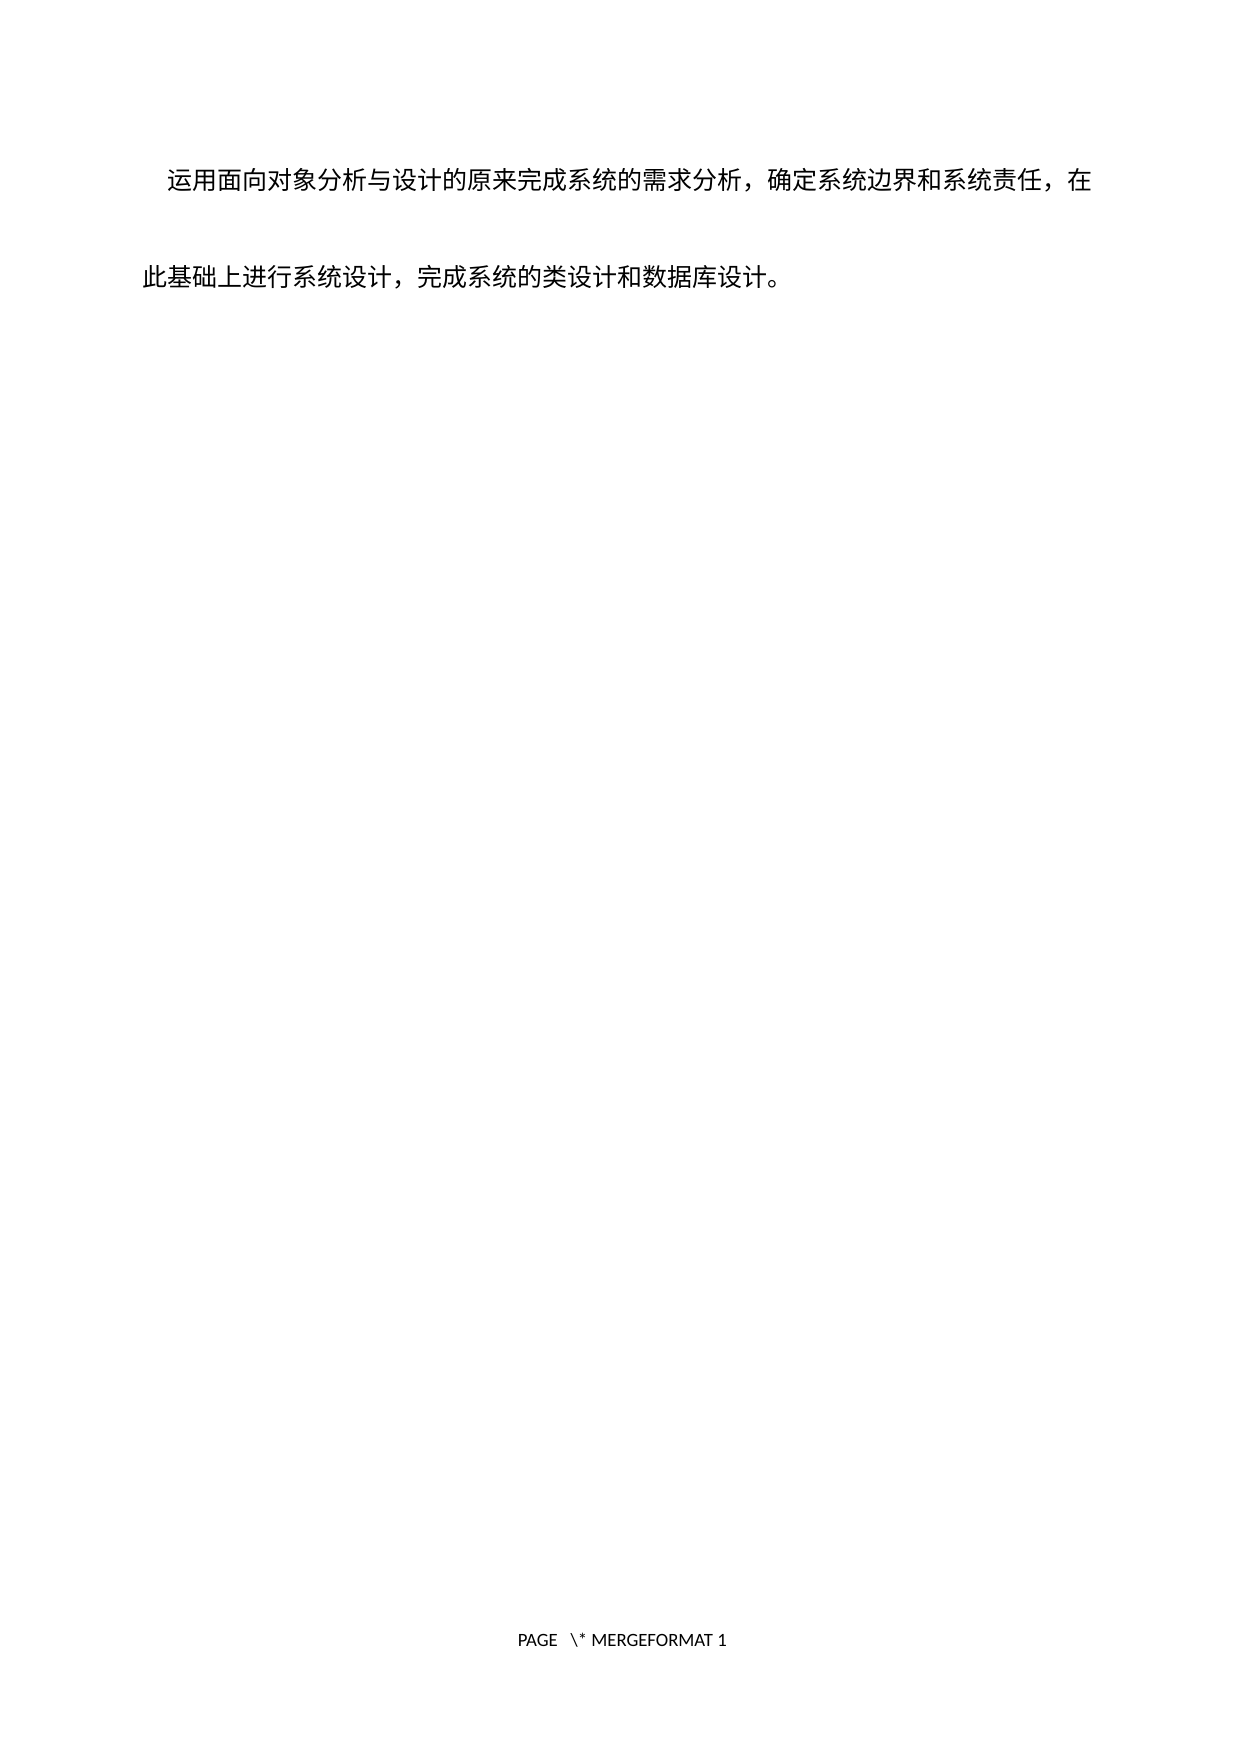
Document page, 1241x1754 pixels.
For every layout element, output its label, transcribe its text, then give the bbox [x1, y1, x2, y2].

text 运用面向对象分析与设计的原来完成系统的需求分析，确定系统边界和系统责任，在此基础上进行系统设计，完成系统的类设计和数据库设计。 [142, 146, 1098, 308]
